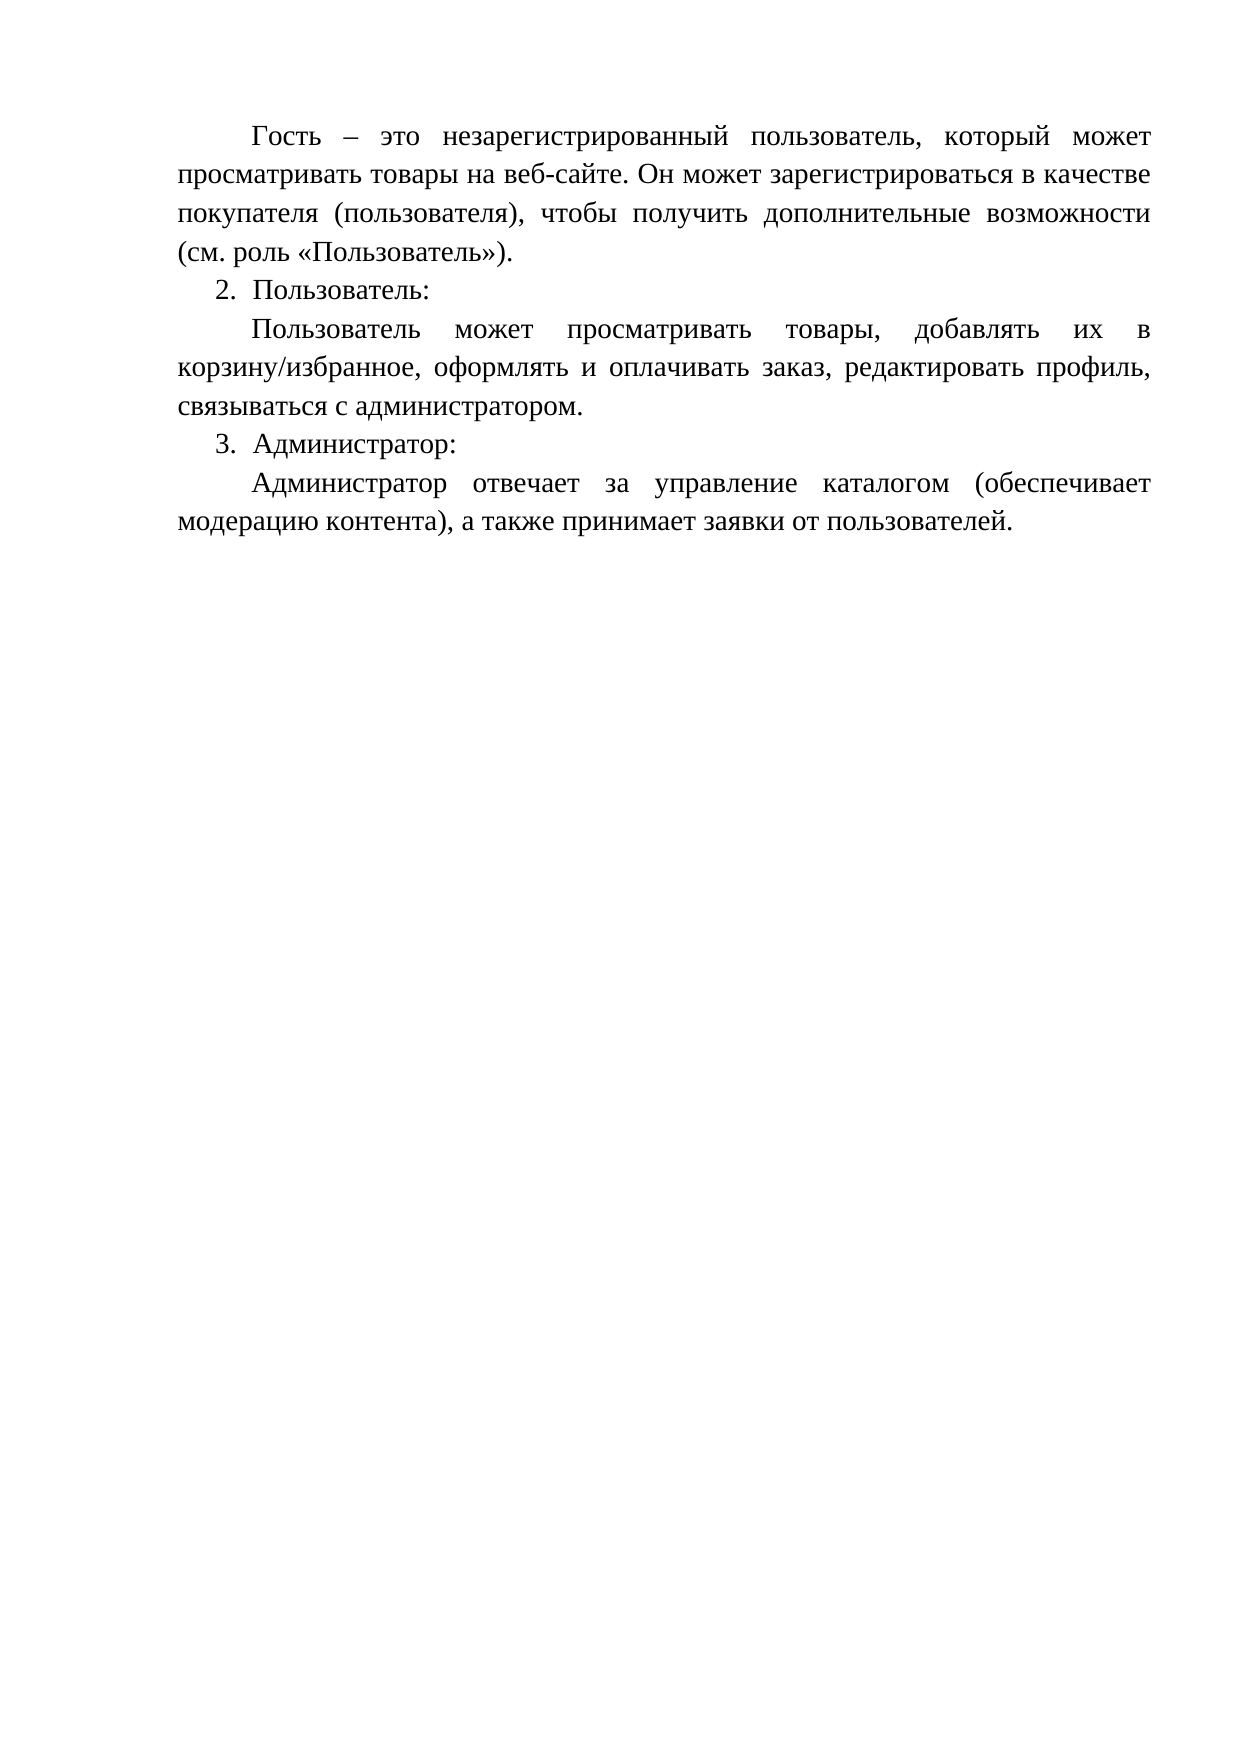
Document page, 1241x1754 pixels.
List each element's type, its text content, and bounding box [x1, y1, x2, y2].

list Пользователь может просматривать товары, добавлять их в корзину/избранное, оформлять и оплачивать заказ, редактировать профиль, связываться с администратором. [177, 311, 1152, 421]
list Администратор: [215, 426, 1152, 460]
list Гость – это незарегистрированный пользователь, который может просматривать товары на веб-сайте. Он может зарегистрироваться в качестве покупателя (пользователя), чтобы получить дополнительные возможности (см. роль «Пользователь»). [177, 118, 1152, 267]
list Пользователь: [215, 272, 1152, 306]
list Администратор отвечает за управление каталогом (обеспечивает модерацию контента), а также принимает заявки от пользователей. [177, 465, 1152, 537]
